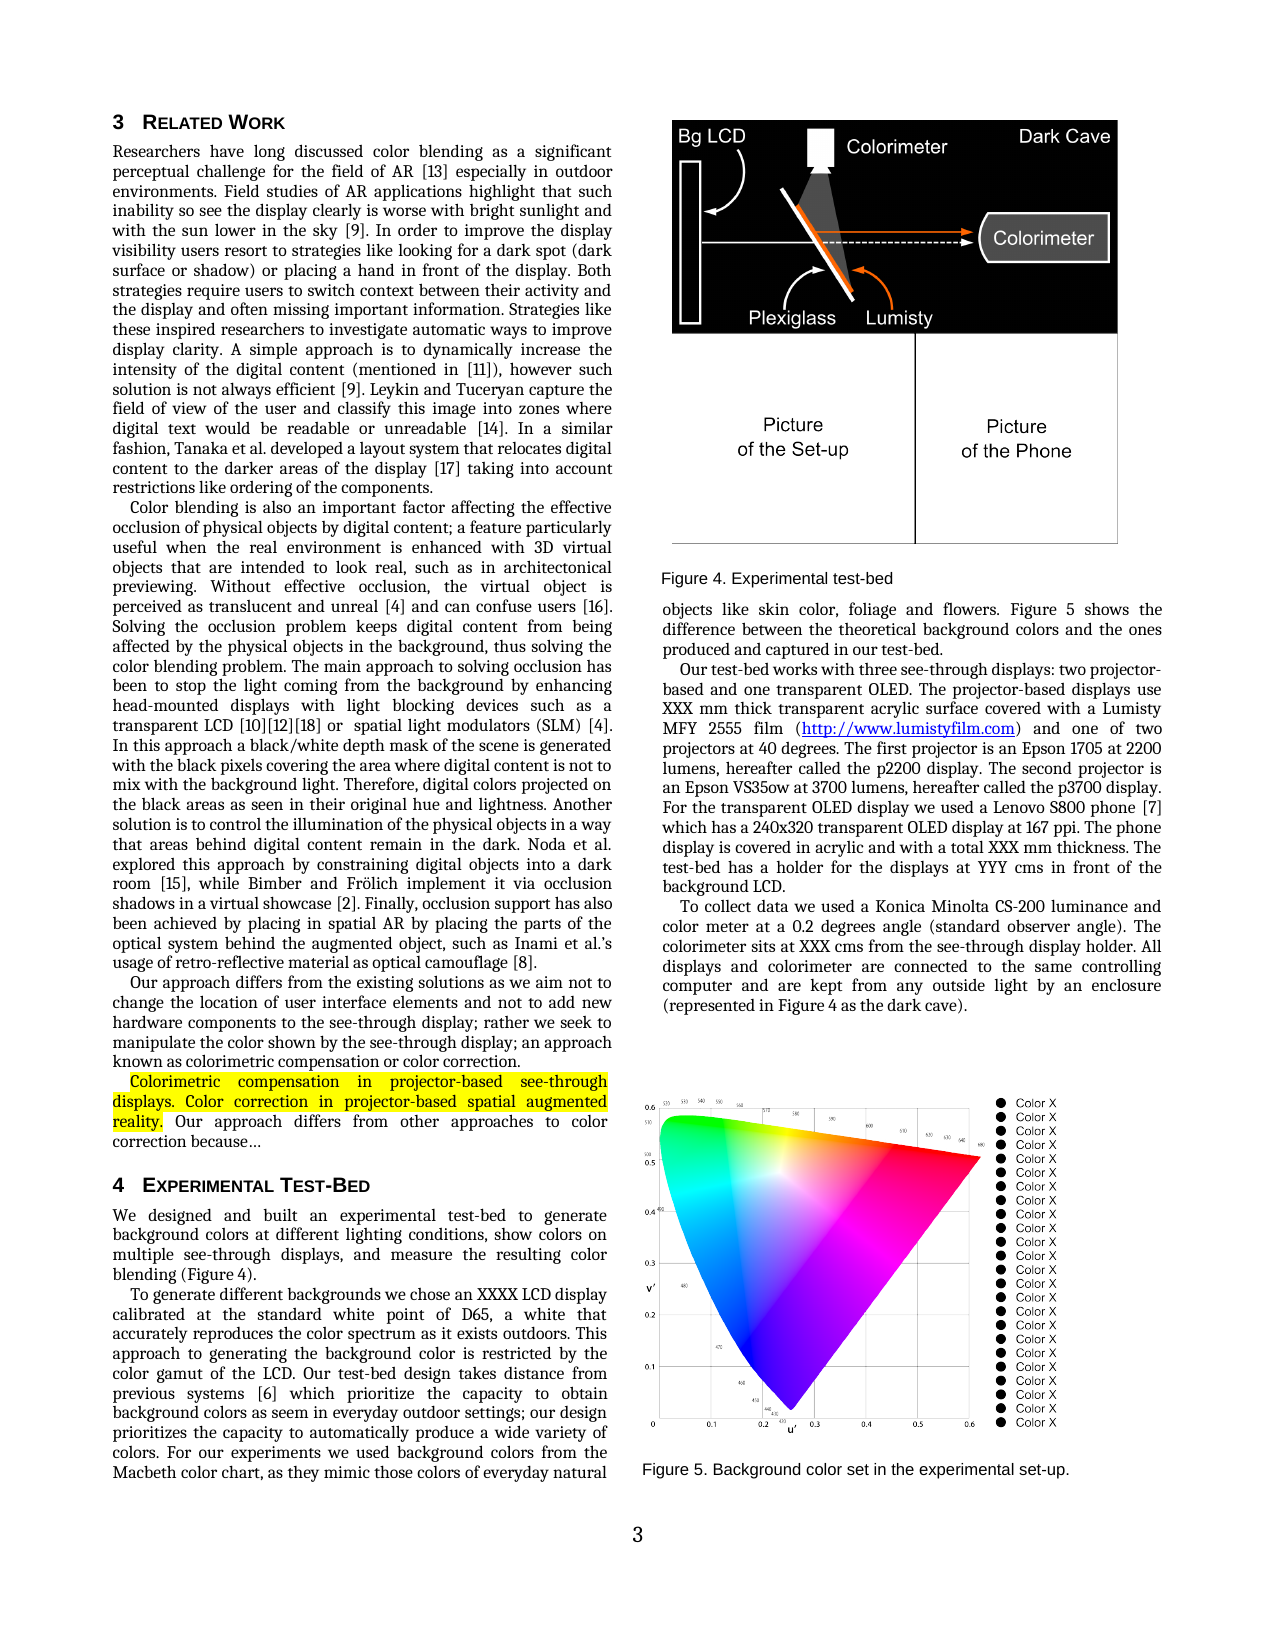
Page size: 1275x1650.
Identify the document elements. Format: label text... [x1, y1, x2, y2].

picture [642, 1091, 1128, 1435]
text Our approach differs from the existing solutions as we aim not to change the location of user interface elements and not to add new hardware components to the see-through display; rather we seek to manipulate the color shown by the see-through display; an approach known as colorimetric compensation or color correction. [112, 973, 613, 1072]
list Our test-bed works with three see-through displays: two projector-based and one transparent OLED. The projector-based displays use XXX mm thick transparent acrylic surface covered with a Lumisty MFY 2555 film (http://www.lumistyfilm.com) and one of two projectors at 40 degrees. The first projector is an Epson 1705 at 2200 lumens, hereafter called the p2200 display. The second projector is an Epson VS35ow at 3700 lumens, hereafter called the p3700 display. For the transparent OLED display we used a Lenovo S800 phone [7] which has a 240x320 transparent OLED display at 167 ppi. The phone display is covered in acrylic and with a total XXX mm thickness. The test-bed has a holder for the displays at YYY cms in front of the background LCD. [662, 659, 1162, 897]
text Colorimetric compensation in projector-based see-through displays. Color correction in projector-based spatial augmented reality. Our approach differs from other approaches to color correction because… [112, 1072, 613, 1151]
text To generate different backgrounds we chose an XXXX LCD display calibrated at the standard white point of D65, a white that accurately reproduces the color spectrum as it exists outdoors. This approach to generating the background color is restricted by the color gamut of the LCD. Our test-bed design takes distance from previous systems [6] which prioritize the capacity to obtain background colors as seem in everyday outdoor settings; our design prioritizes the capacity to automatically produce a wide variety of colors. For our experiments we used background colors from the Macbeth color chart, as they mimic those colors of everyday natural objects like skin color, foliage and flowers. Figure 5 shows the difference between the theoretical background colors and the ones produced and captured in our test-bed. [112, 1284, 613, 1482]
text To collect data we used a Konica Minolta CS-200 luminance and color meter at a 0.2 degrees angle (standard observer angle). The colorimeter sits at XXX cms from the see-through display holder. All displays and colorimeter are connected to the same controlling computer and are kept from any outside light by an enclosure (represented in Figure 4 as the dark cave). [662, 897, 1162, 1016]
text We designed and built an experimental test-bed to generate background colors at different lighting conditions, show colors on multiple see-through displays, and measure the resulting color blending (Figure 4). [112, 1205, 613, 1284]
picture [672, 120, 1118, 544]
text Researchers have long discussed color blending as a significant perceptual challenge for the field of AR [13] especially in outdoor environments. Field studies of AR applications highlight that such inability so see the display clearly is worse with bright sunlight and with the sun lower in the sky [9]. In order to improve the display visibility users resort to strategies like looking for a dark spot (dark surface or shadow) or placing a hand in front of the display. Both strategies require users to switch context between their activity and the display and often missing important information. Strategies like these inspired researchers to investigate automatic ways to improve display clarity. A simple approach is to dynamically increase the intensity of the digital content (mentioned in [11]), however such solution is not always efficient [9]. Leykin and Tuceryan capture the field of view of the user and classify this image into zones where digital text would be readable or unreadable [14]. In a similar fashion, Tanaka et al. developed a layout system that relocates digital content to the darker areas of the display [17] taking into account restrictions like ordering of the components. [112, 142, 613, 498]
subtitle Related Work [112, 112, 613, 133]
subtitle Experimental Test-Bed [112, 1176, 613, 1197]
text Color blending is also an important factor affecting the effective occlusion of physical objects by digital content; a feature particularly useful when the real environment is enhanced with 3D virtual objects that are intended to look real, such as in architectonical previewing. Without effective occlusion, the virtual object is perceived as translucent and unreal [4] and can confuse users [16]. Solving the occlusion problem keeps digital content from being affected by the physical objects in the background, thus solving the color blending problem. The main approach to solving occlusion has been to stop the light coming from the background by enhancing head-mounted displays with light blocking devices such as a transparent LCD [10][12][18] or spatial light modulators (SLM) [4]. In this approach a black/white depth mask of the scene is generated with the black pixels covering the area where digital content is not to mix with the background light. Therefore, digital colors projected on the black areas as seen in their original hue and lightness. Another solution is to control the illumination of the physical objects in a way that areas behind digital content remain in the dark. Noda et al. explored this approach by constraining digital objects into a dark room [15], while Bimber and Frölich implement it via occlusion shadows in a virtual showcase [2]. Finally, occlusion support has also been achieved by placing in spatial AR by placing the parts of the optical system behind the augmented object, such as Inami et al.’s usage of retro-reflective material as optical camouflage [8]. [112, 498, 613, 973]
